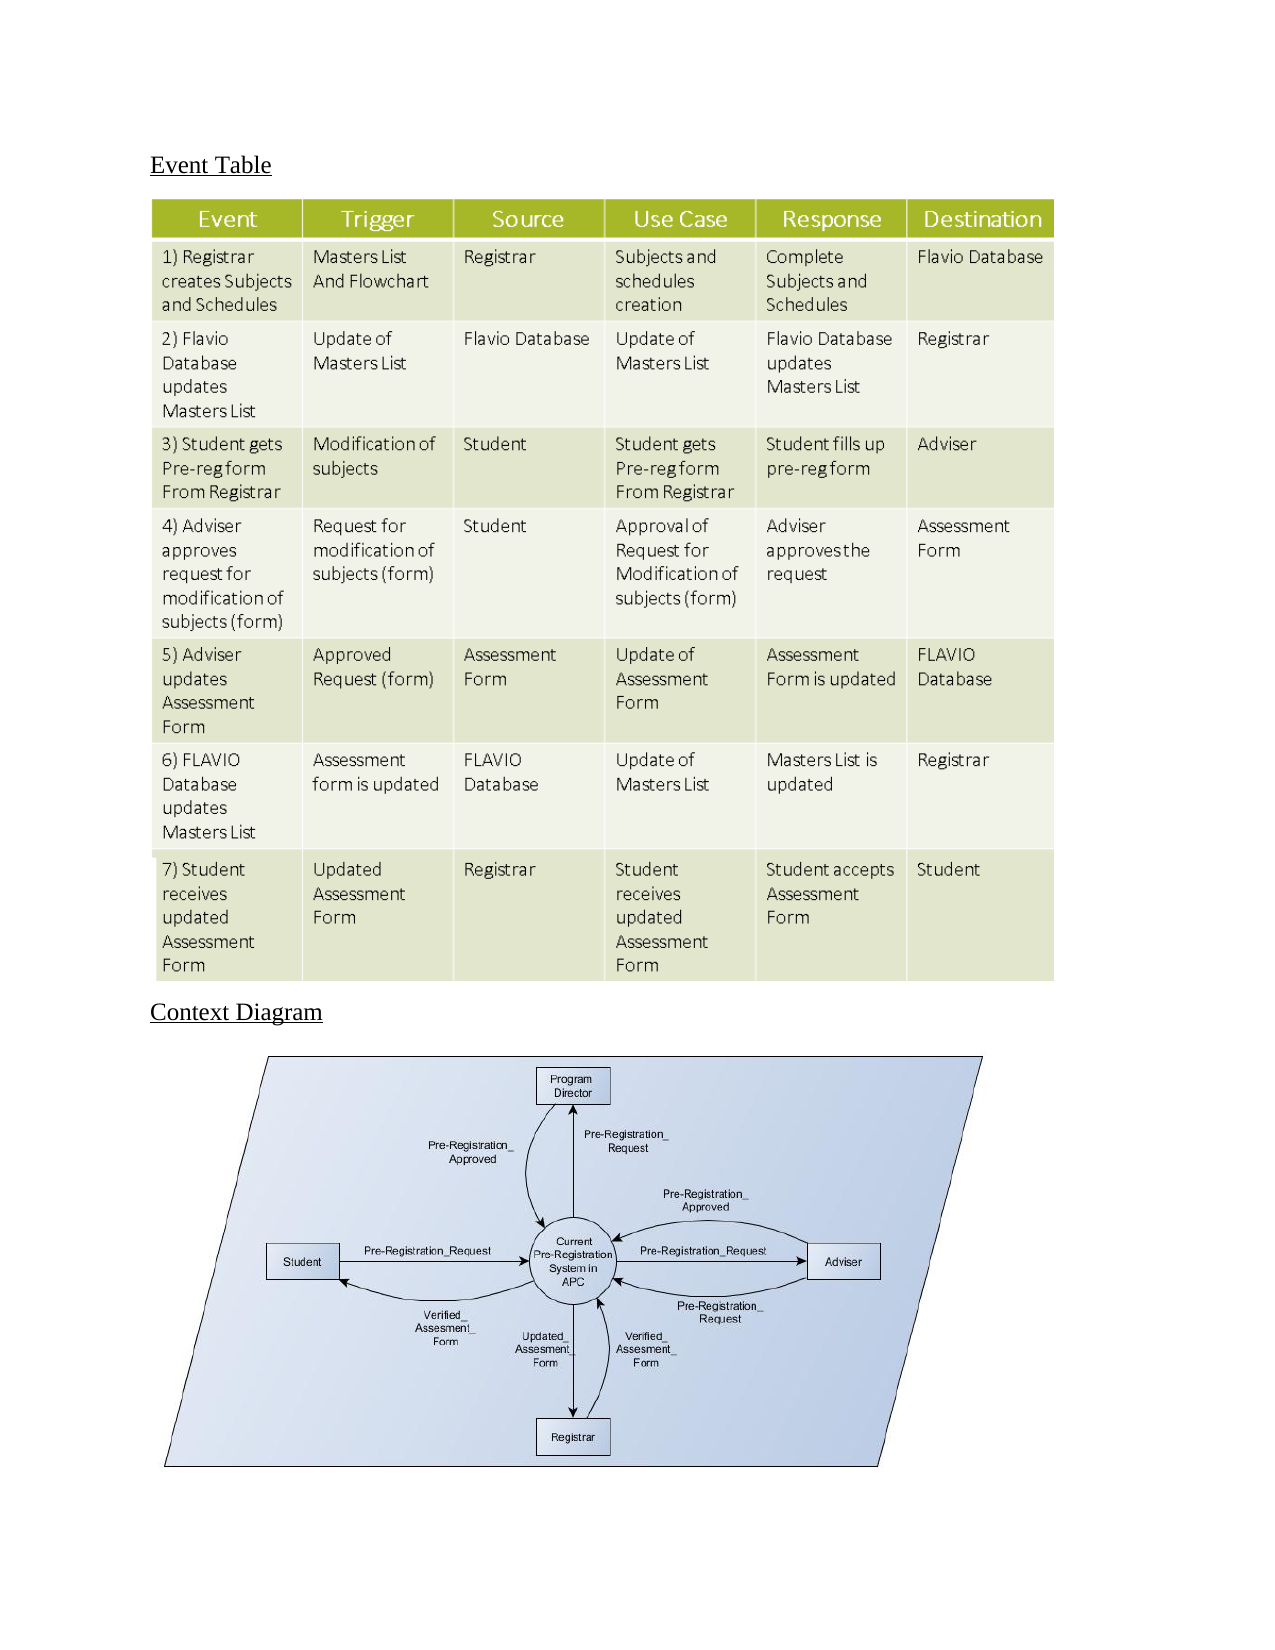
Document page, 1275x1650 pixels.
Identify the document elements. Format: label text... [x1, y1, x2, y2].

text Context Diagram [150, 997, 1125, 1026]
picture [150, 195, 1054, 981]
picture [150, 1042, 995, 1479]
text Event Table [150, 150, 1125, 179]
